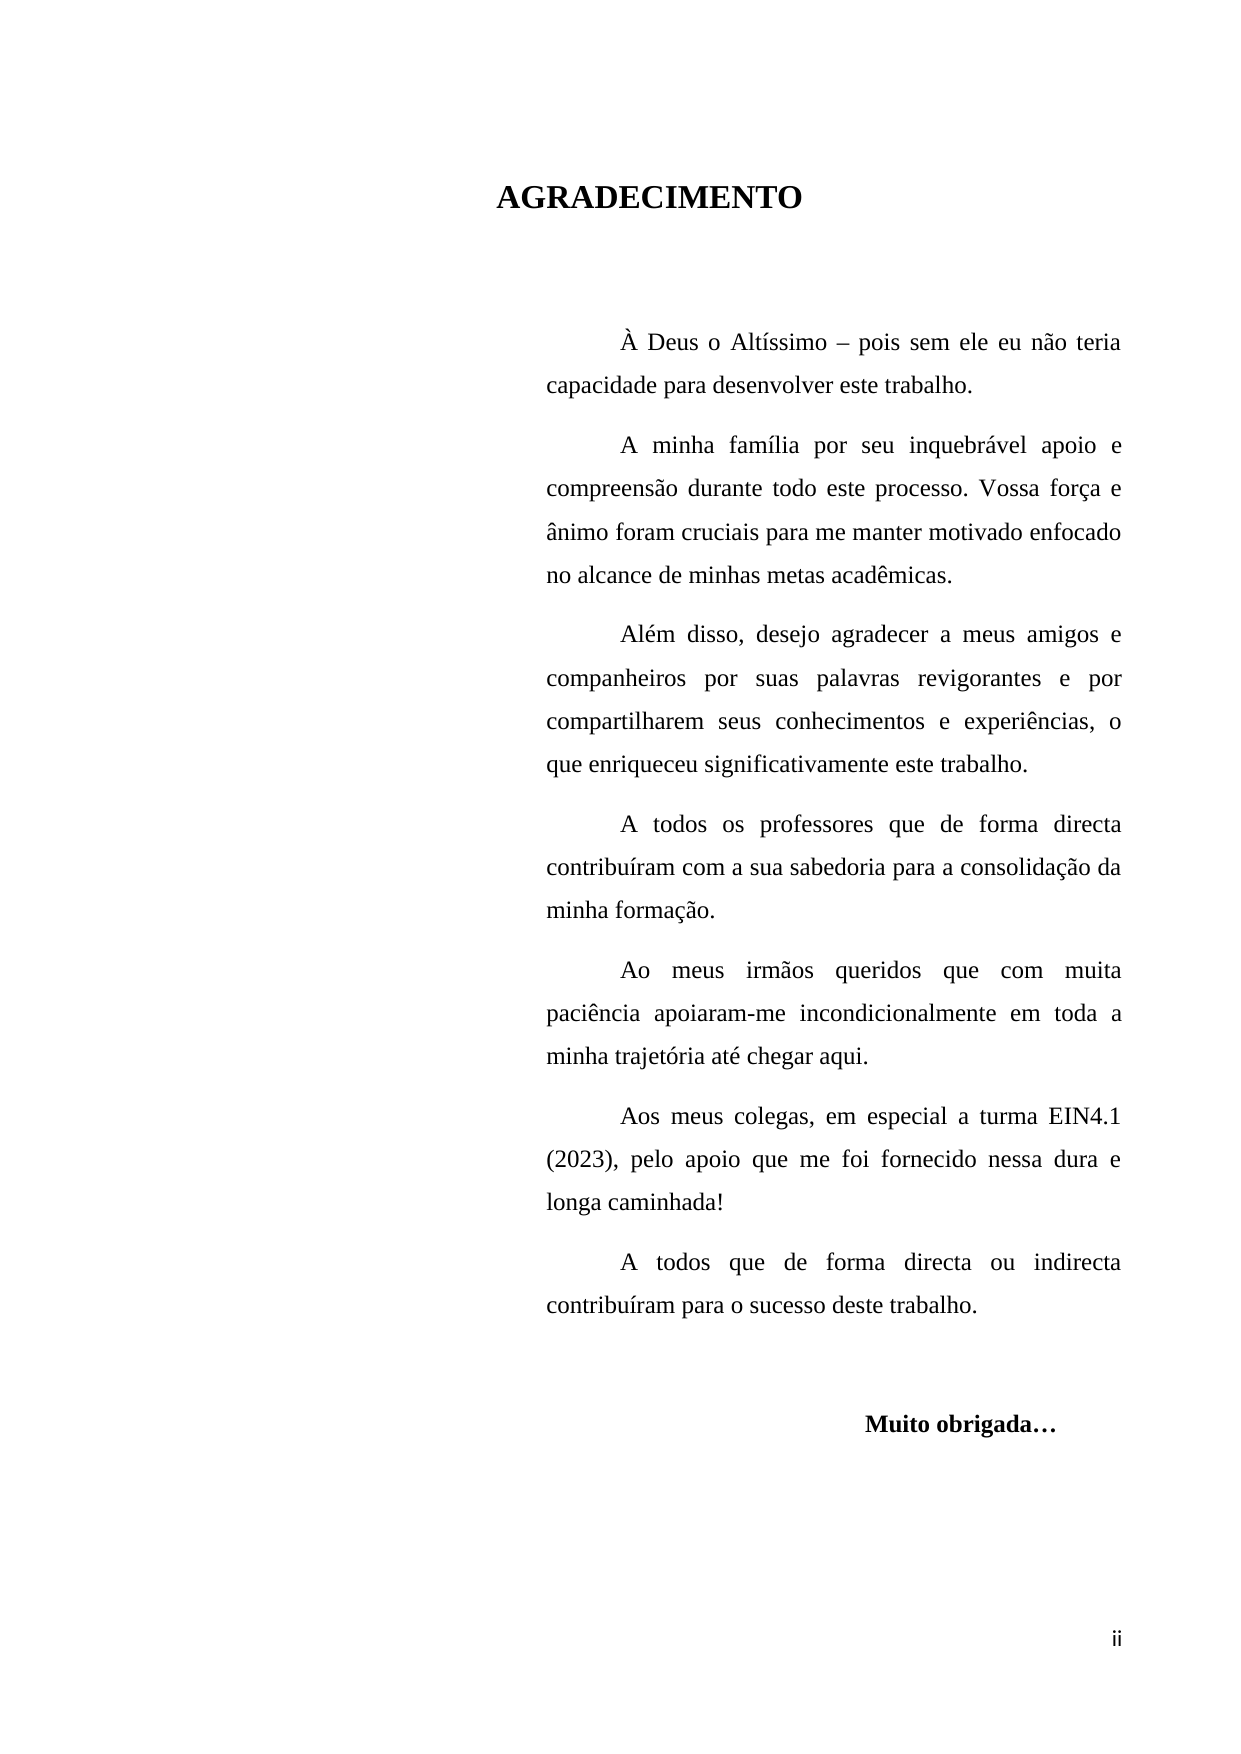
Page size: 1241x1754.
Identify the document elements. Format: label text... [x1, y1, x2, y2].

text A todos que de forma directa ou indirecta contribuíram para o sucesso deste trabalho. [546, 1247, 1122, 1319]
text Ao meus irmãos queridos que com muita paciência apoiaram-me incondicionalmente em toda a minha trajetória até chegar aqui. [546, 955, 1122, 1070]
text Aos meus colegas, em especial a turma EIN4.1 (2023), pelo apoio que me foi fornecido nessa dura e longa caminhada! [546, 1101, 1122, 1216]
text Muito obrigada… [546, 1409, 1122, 1438]
subtitle AGRADECIMENTO [177, 177, 1122, 216]
text Além disso, desejo agradecer a meus amigos e companheiros por suas palavras revigorantes e por compartilharem seus conhecimentos e experiências, o que enriqueceu significativamente este trabalho. [546, 619, 1122, 778]
text A todos os professores que de forma directa contribuíram com a sua sabedoria para a consolidação da minha formação. [546, 809, 1122, 924]
text À Deus o Altíssimo – pois sem ele eu não teria capacidade para desenvolver este trabalho. [546, 327, 1122, 399]
text A minha família por seu inquebrável apoio e compreensão durante todo este processo. Vossa força e ânimo foram cruciais para me manter motivado enfocado no alcance de minhas metas acadêmicas. [546, 430, 1122, 588]
